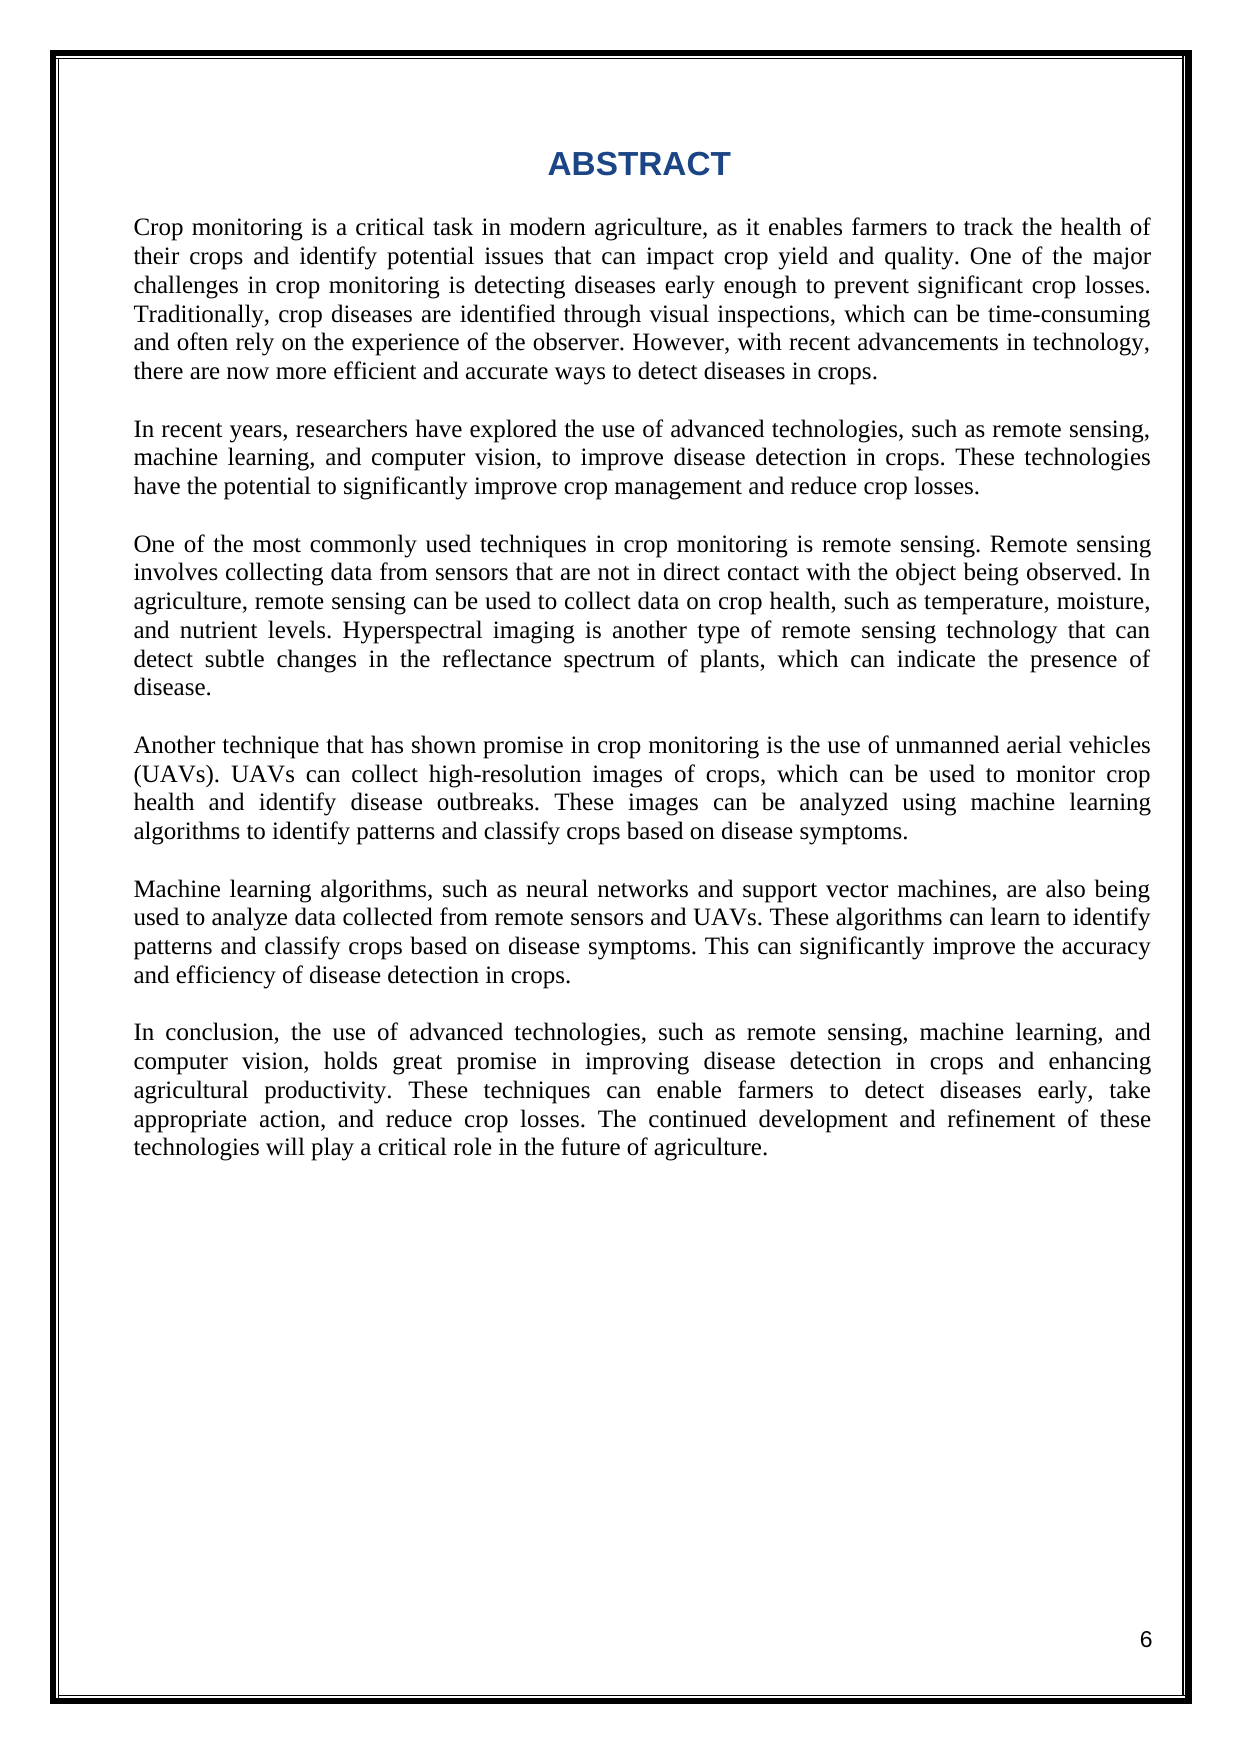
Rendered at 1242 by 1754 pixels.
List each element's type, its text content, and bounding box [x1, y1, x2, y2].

text Another technique that has shown promise in crop monitoring is the use of unmanned aerial vehicles (UAVs). UAVs can collect high-resolution images of crops, which can be used to monitor crop health and identify disease outbreaks. These images can be analyzed using machine learning algorithms to identify patterns and classify crops based on disease symptoms. [133, 730, 1152, 845]
text Machine learning algorithms, such as neural networks and support vector machines, are also being used to analyze data collected from remote sensors and UAVs. These algorithms can learn to identify patterns and classify crops based on disease symptoms. This can significantly improve the accuracy and efficiency of disease detection in crops. [133, 874, 1152, 989]
subtitle ABSTRACT [377, 144, 901, 182]
text In recent years, researchers have explored the use of advanced technologies, such as remote sensing, machine learning, and computer vision, to improve disease detection in crops. These technologies have the potential to significantly improve crop management and reduce crop losses. [133, 414, 1152, 500]
text One of the most commonly used techniques in crop monitoring is remote sensing. Remote sensing involves collecting data from sensors that are not in direct contact with the object being observed. In agriculture, remote sensing can be used to collect data on crop health, such as temperature, moisture, and nutrient levels. Hyperspectral imaging is another type of remote sensing technology that can detect subtle changes in the reflectance spectrum of plants, which can indicate the presence of disease. [133, 529, 1152, 701]
text In conclusion, the use of advanced technologies, such as remote sensing, machine learning, and computer vision, holds great promise in improving disease detection in crops and enhancing agricultural productivity. These techniques can enable farmers to detect diseases early, take appropriate action, and reduce crop losses. The continued development and refinement of these technologies will play a critical role in the future of agriculture. [133, 1017, 1152, 1161]
text Crop monitoring is a critical task in modern agriculture, as it enables farmers to track the health of their crops and identify potential issues that can impact crop yield and quality. One of the major challenges in crop monitoring is detecting diseases early enough to prevent significant crop losses. Traditionally, crop diseases are identified through visual inspections, which can be time-consuming and often rely on the experience of the observer. However, with recent advancements in technology, there are now more efficient and accurate ways to detect diseases in crops. [133, 212, 1152, 385]
